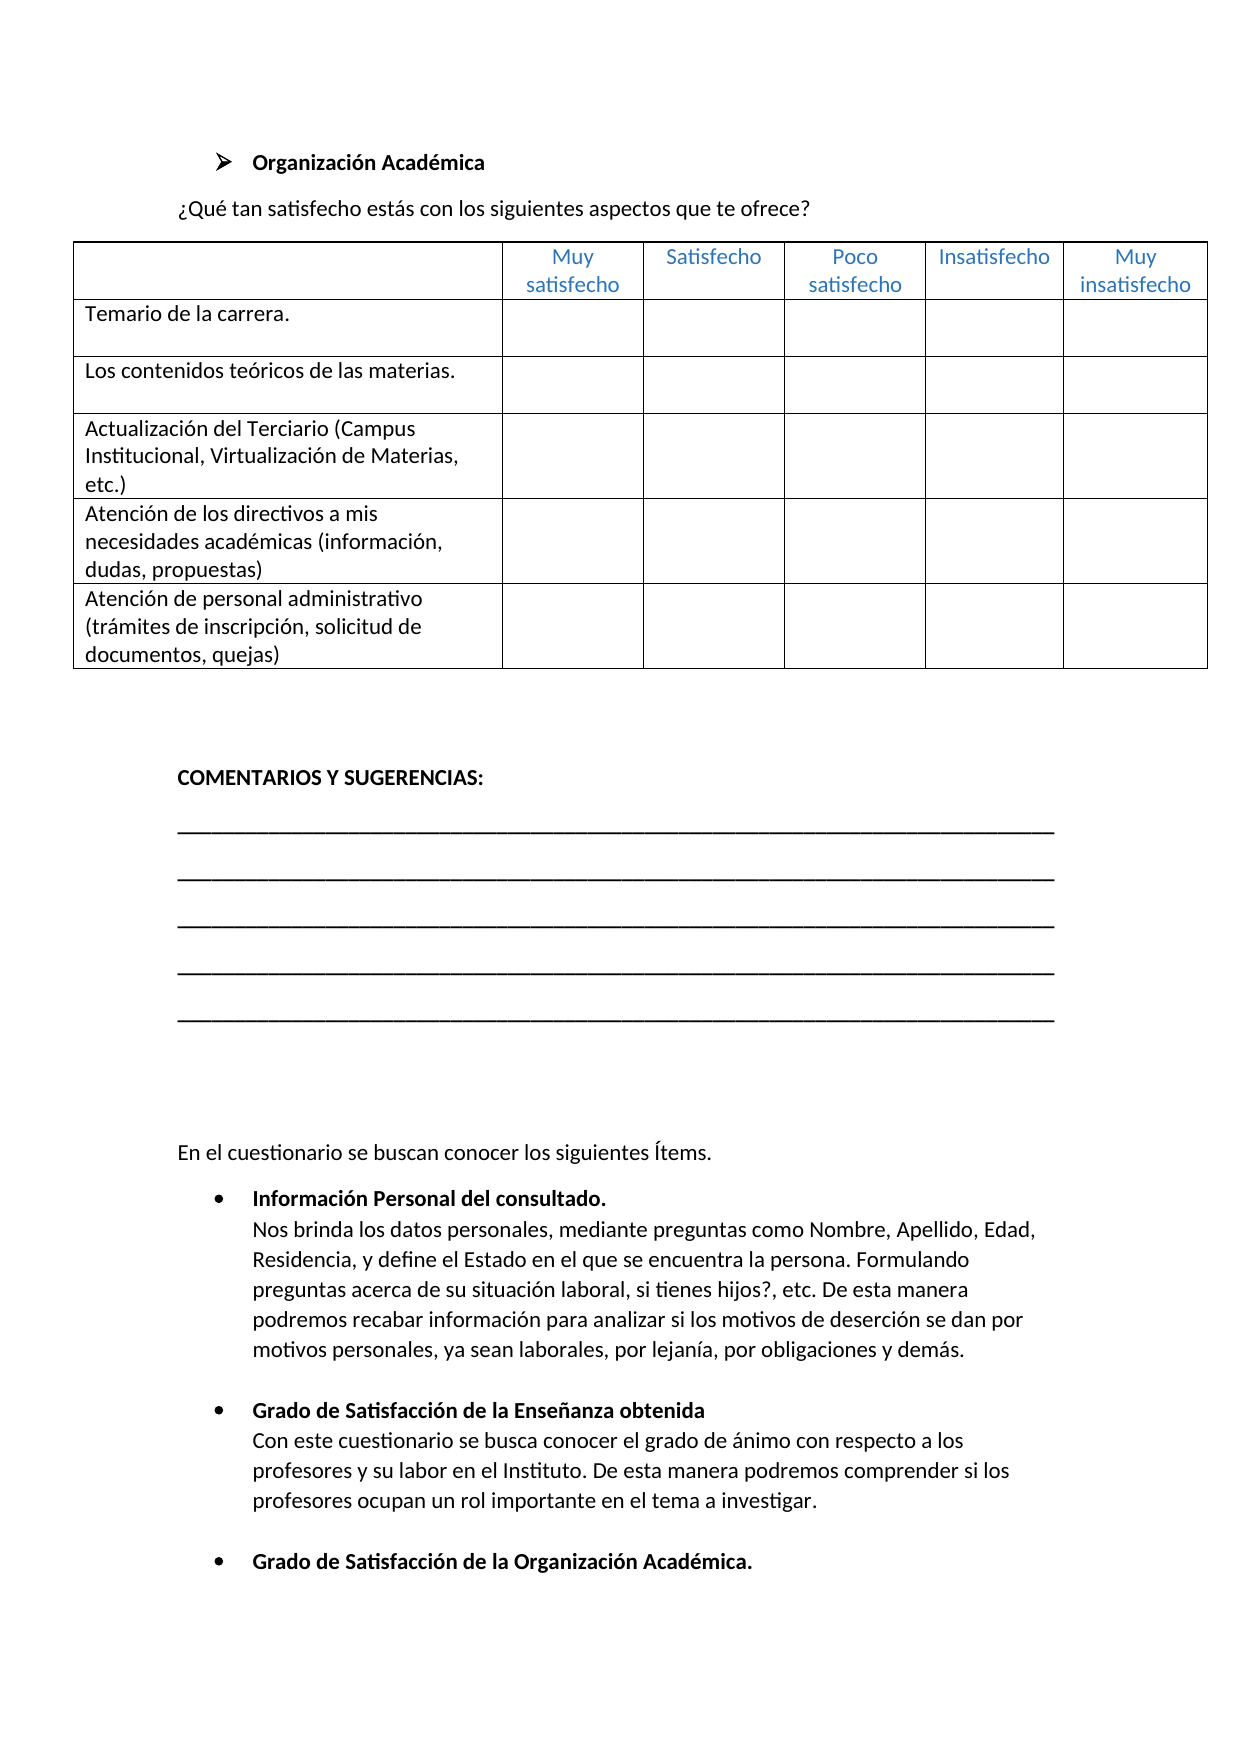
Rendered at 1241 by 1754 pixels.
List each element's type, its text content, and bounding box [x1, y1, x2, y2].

list Nos brinda los datos personales, mediante preguntas como Nombre, Apellido, Edad, Residencia, y define el Estado en el que se encuentra la persona. Formulando preguntas acerca de su situación laboral, si tienes hijos?, etc. De esta manera podremos recabar información para analizar si los motivos de deserción se dan por motivos personales, ya sean laborales, por lejanía, por obligaciones y demás. [252, 1215, 1063, 1364]
text _____________________________________________________________________________ [177, 903, 1063, 931]
table_cell [644, 357, 784, 413]
table_cell Atención de los directivos a mis necesidades académicas (información, dudas, propuestas) [74, 499, 502, 583]
table_header Satisfecho [644, 243, 784, 298]
table_cell Actualización del Terciario (Campus Institucional, Virtualización de Materias, etc.) [74, 414, 502, 498]
list Organización Académica [215, 148, 1063, 176]
table_cell [644, 300, 784, 356]
table_cell [926, 414, 1063, 498]
table_cell [785, 499, 925, 583]
table_cell [785, 584, 925, 668]
table_cell [926, 300, 1063, 356]
list Grado de Satisfacción de la Enseñanza obtenida [215, 1396, 1063, 1424]
list Información Personal del consultado. [215, 1184, 1063, 1213]
table_cell [503, 499, 643, 583]
list Grado de Satisfacción de la Organización Académica. [215, 1547, 1063, 1575]
table_cell [926, 584, 1063, 668]
table_cell [503, 584, 643, 668]
table_cell [503, 357, 643, 413]
table_cell [503, 300, 643, 356]
table_cell [1064, 300, 1207, 356]
table_header Insatisfecho [926, 243, 1063, 298]
table_cell Los contenidos teóricos de las materias. [74, 357, 502, 413]
text COMENTARIOS Y SUGERENCIAS: [177, 763, 1063, 791]
table_cell [926, 499, 1063, 583]
table_cell [926, 357, 1063, 413]
table_cell [785, 357, 925, 413]
text En el cuestionario se buscan conocer los siguientes Ítems. [177, 1138, 1063, 1166]
table_cell [1064, 414, 1207, 498]
table_cell Temario de la carrera. [74, 300, 502, 356]
text _____________________________________________________________________________ [177, 950, 1063, 978]
table_cell [644, 584, 784, 668]
text _____________________________________________________________________________ [177, 856, 1063, 884]
table_cell [1064, 499, 1207, 583]
table_header Muy satisfecho [503, 243, 643, 298]
table_cell [785, 300, 925, 356]
text _____________________________________________________________________________ [177, 997, 1063, 1025]
list Con este cuestionario se busca conocer el grado de ánimo con respecto a los profesores y su labor en el Instituto. De esta manera podremos comprender si los profesores ocupan un rol importante en el tema a investigar. [252, 1426, 1063, 1515]
table_cell Atención de personal administrativo (trámites de inscripción, solicitud de documentos, quejas) [74, 584, 502, 668]
text _____________________________________________________________________________ [177, 809, 1063, 838]
table_header Poco satisfecho [785, 243, 925, 298]
table_header [74, 243, 502, 298]
table_cell [1064, 584, 1207, 668]
table_cell [644, 499, 784, 583]
table_cell [785, 414, 925, 498]
text ¿Qué tan satisfecho estás con los siguientes aspectos que te ofrece? [177, 194, 1063, 222]
table_header Muy insatisfecho [1064, 243, 1207, 298]
table_cell [503, 414, 643, 498]
table_cell [1064, 357, 1207, 413]
table_cell [644, 414, 784, 498]
